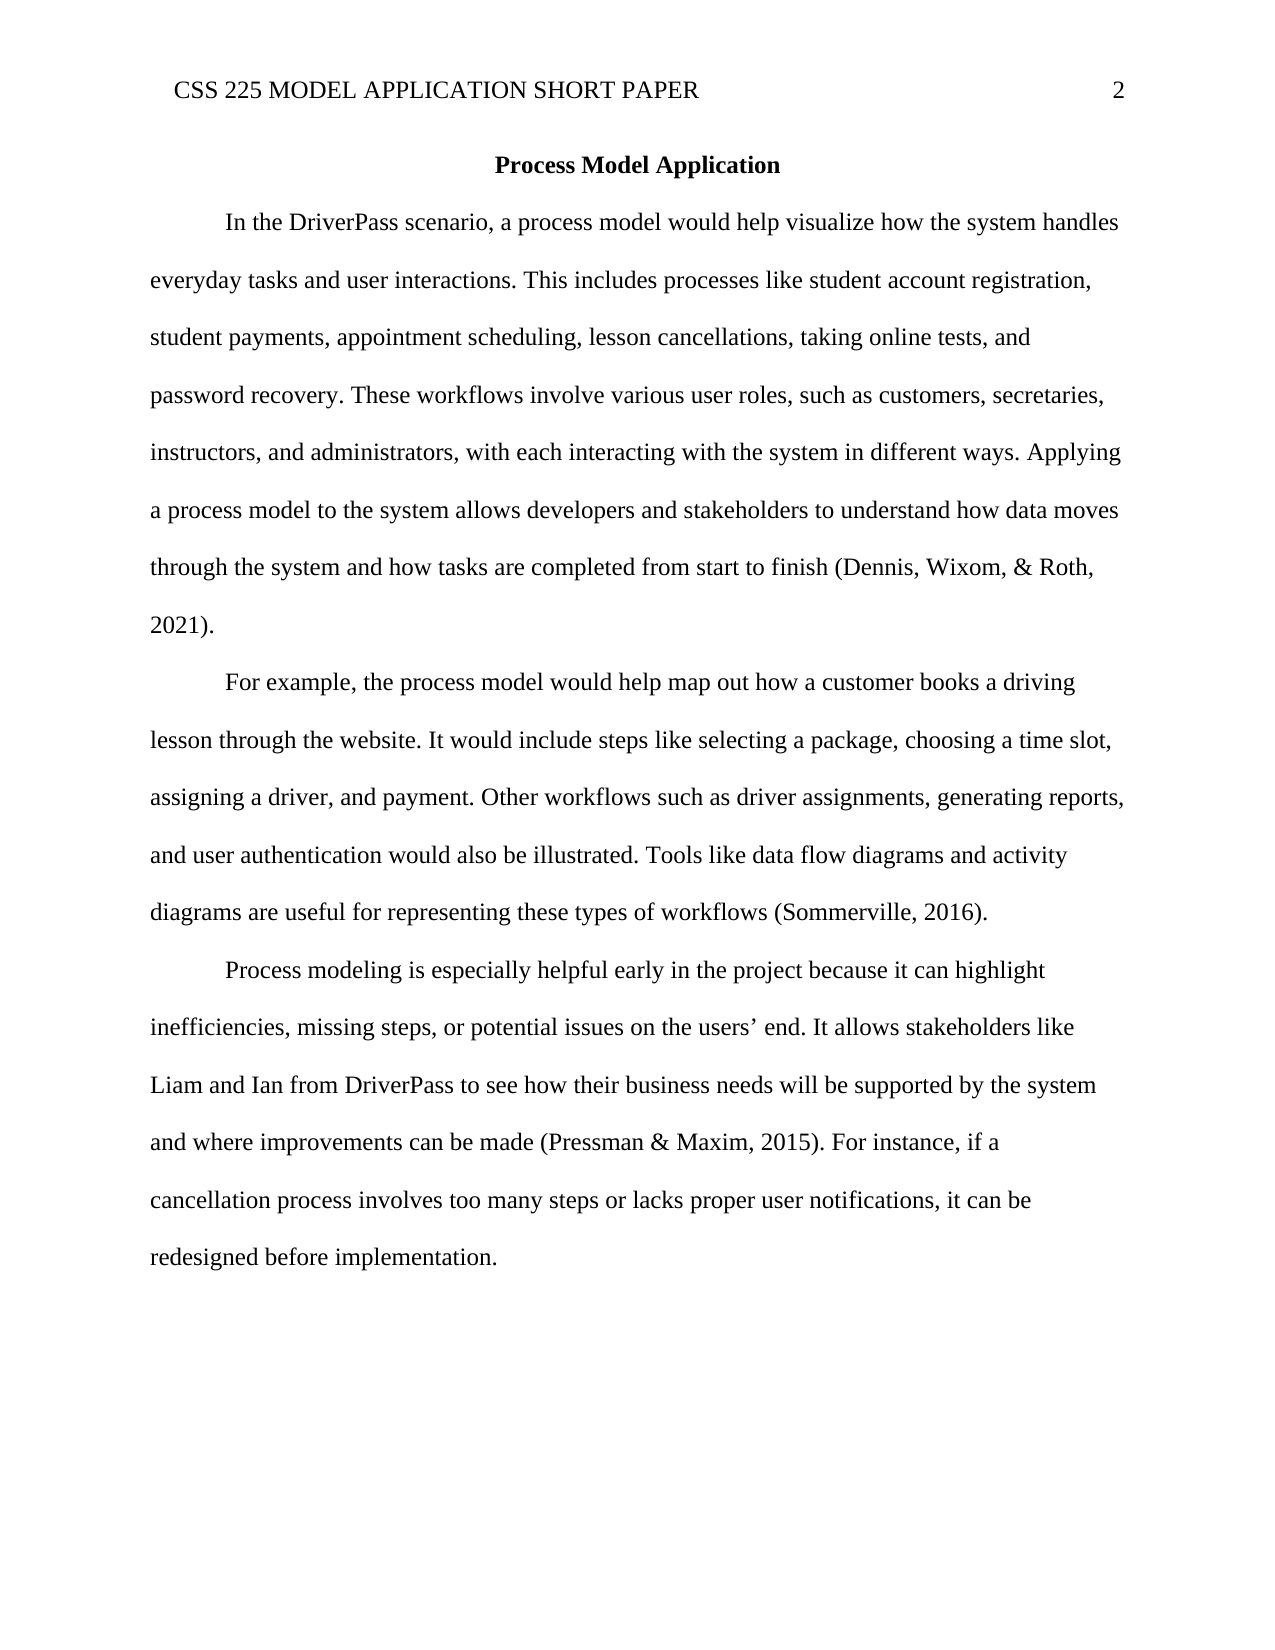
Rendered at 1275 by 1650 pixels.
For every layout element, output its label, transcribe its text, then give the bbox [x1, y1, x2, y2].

text In the DriverPass scenario, a process model would help visualize how the system handles everyday tasks and user interactions. This includes processes like student account registration, student payments, appointment scheduling, lesson cancellations, taking online tests, and password recovery. These workflows involve various user roles, such as customers, secretaries, instructors, and administrators, with each interacting with the system in different ways. Applying a process model to the system allows developers and stakeholders to understand how data moves through the system and how tasks are completed from start to finish (Dennis, Wixom, & Roth, 2021). [150, 207, 1125, 639]
text Process modeling is especially helpful early in the project because it can highlight inefficiencies, missing steps, or potential issues on the users’ end. It allows stakeholders like Liam and Ian from DriverPass to see how their business needs will be supported by the system and where improvements can be made (Pressman & Maxim, 2015). For instance, if a cancellation process involves too many steps or lacks proper user notifications, it can be redesigned before implementation. [150, 955, 1125, 1271]
subtitle Process Model Application [150, 150, 1125, 179]
text For example, the process model would help map out how a customer books a driving lesson through the website. It would include steps like selecting a package, choosing a time slot, assigning a driver, and payment. Other workflows such as driver assignments, generating reports, and user authentication would also be illustrated. Tools like data flow diagrams and activity diagrams are useful for representing these types of workflows (Sommerville, 2016). [150, 667, 1125, 926]
